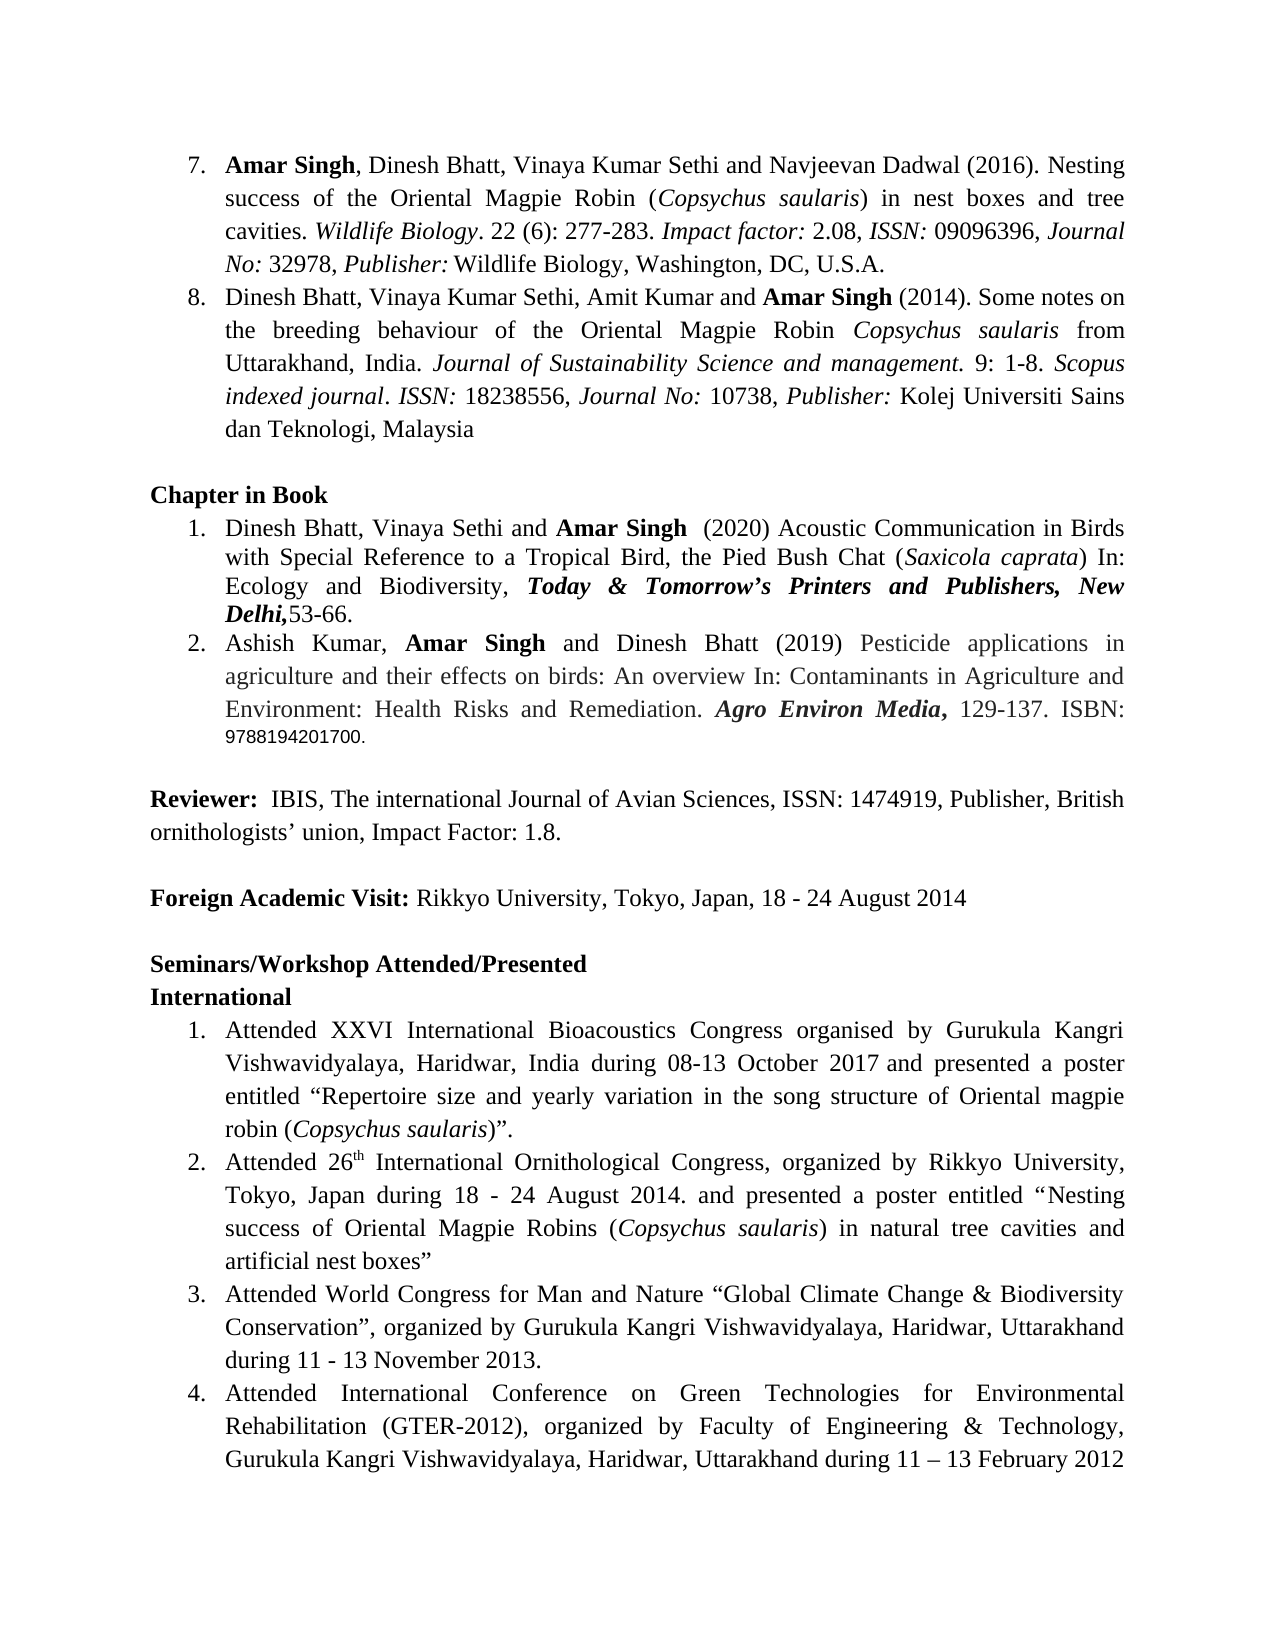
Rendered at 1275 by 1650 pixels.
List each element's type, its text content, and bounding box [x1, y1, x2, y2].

list Dinesh Bhatt, Vinaya Sethi and Amar Singh (2020) Acoustic Communication in Birds with Special Reference to a Tropical Bird, the Pied Bush Chat (Saxicola caprata) In: Ecology and Biodiversity, Today & Tomorrow’s Printers and Publishers, New Delhi,53-66. [187, 513, 1125, 628]
subtitle Reviewer: IBIS, The international Journal of Avian Sciences, ISSN: 1474919, Publisher, British ornithologists’ union, Impact Factor: 1.8. [150, 784, 1125, 846]
text Chapter in Book [150, 480, 1125, 509]
list Ashish Kumar, Amar Singh and Dinesh Bhatt (2019) Pesticide applications in agriculture and their effects on birds: An overview In: Contaminants in Agriculture and Environment: Health Risks and Remediation. Agro Environ Media, 129-137. ISBN: 9788194201700. [187, 628, 1125, 748]
list Attended XXVI International Bioacoustics Congress organised by Gurukula Kangri Vishwavidyalaya, Haridwar, India during 08-13 October 2017 and presented a poster entitled “Repertoire size and yearly variation in the song structure of Oriental magpie robin (Copsychus saularis)”. [187, 1015, 1125, 1143]
list Dinesh Bhatt, Vinaya Kumar Sethi, Amit Kumar and Amar Singh (2014). Some notes on the breeding behaviour of the Oriental Magpie Robin Copsychus saularis from Uttarakhand, India. Journal of Sustainability Science and management. 9: 1-8. Scopus indexed journal. ISSN: 18238556, Journal No: 10738, Publisher: Kolej Universiti Sains dan Teknologi, Malaysia [187, 282, 1125, 443]
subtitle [187, 1378, 1125, 1473]
text Seminars/Workshop Attended/Presented [150, 949, 1125, 978]
list Amar Singh, Dinesh Bhatt, Vinaya Kumar Sethi and Navjeevan Dadwal (2016). Nesting success of the Oriental Magpie Robin (Copsychus saularis) in nest boxes and tree cavities. Wildlife Biology. 22 (6): 277-283. Impact factor: 2.08, ISSN: 09096396, Journal No: 32978, Publisher: Wildlife Biology, Washington, DC, U.S.A. [187, 150, 1125, 278]
subtitle International [150, 982, 1125, 1011]
text Foreign Academic Visit: Rikkyo University, Tokyo, Japan, 18 - 24 August 2014 [150, 883, 1125, 912]
list Attended 26th International Ornithological Congress, organized by Rikkyo University, Tokyo, Japan during 18 - 24 August 2014. and presented a poster entitled “Nesting success of Oriental Magpie Robins (Copsychus saularis) in natural tree cavities and artificial nest boxes” [187, 1147, 1125, 1275]
subtitle Attended World Congress for Man and Nature “Global Climate Change & Biodiversity Conservation”, organized by Gurukula Kangri Vishwavidyalaya, Haridwar, Uttarakhand during 11 - 13 November 2013. [187, 1279, 1125, 1374]
